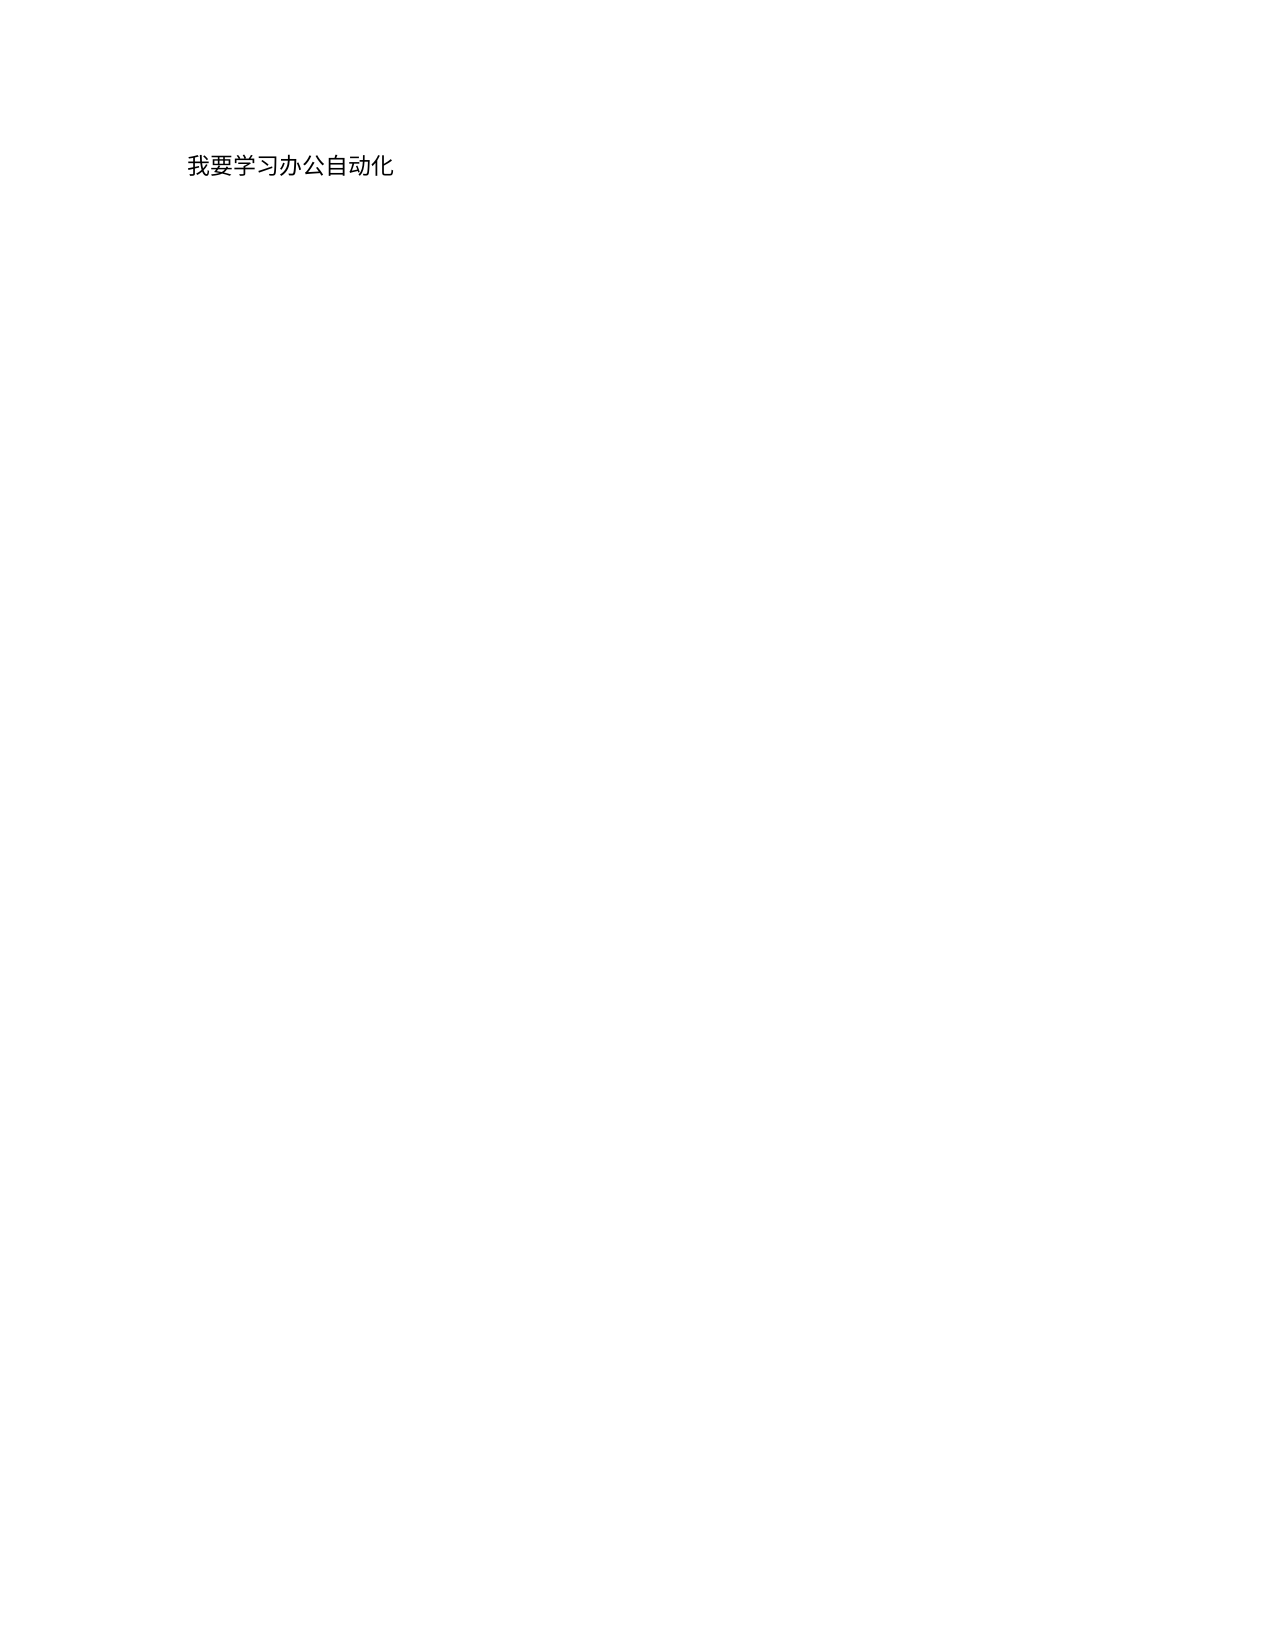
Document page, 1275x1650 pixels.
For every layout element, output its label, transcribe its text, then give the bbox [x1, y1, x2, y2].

text 我要学习办公自动化 [187, 150, 1087, 181]
